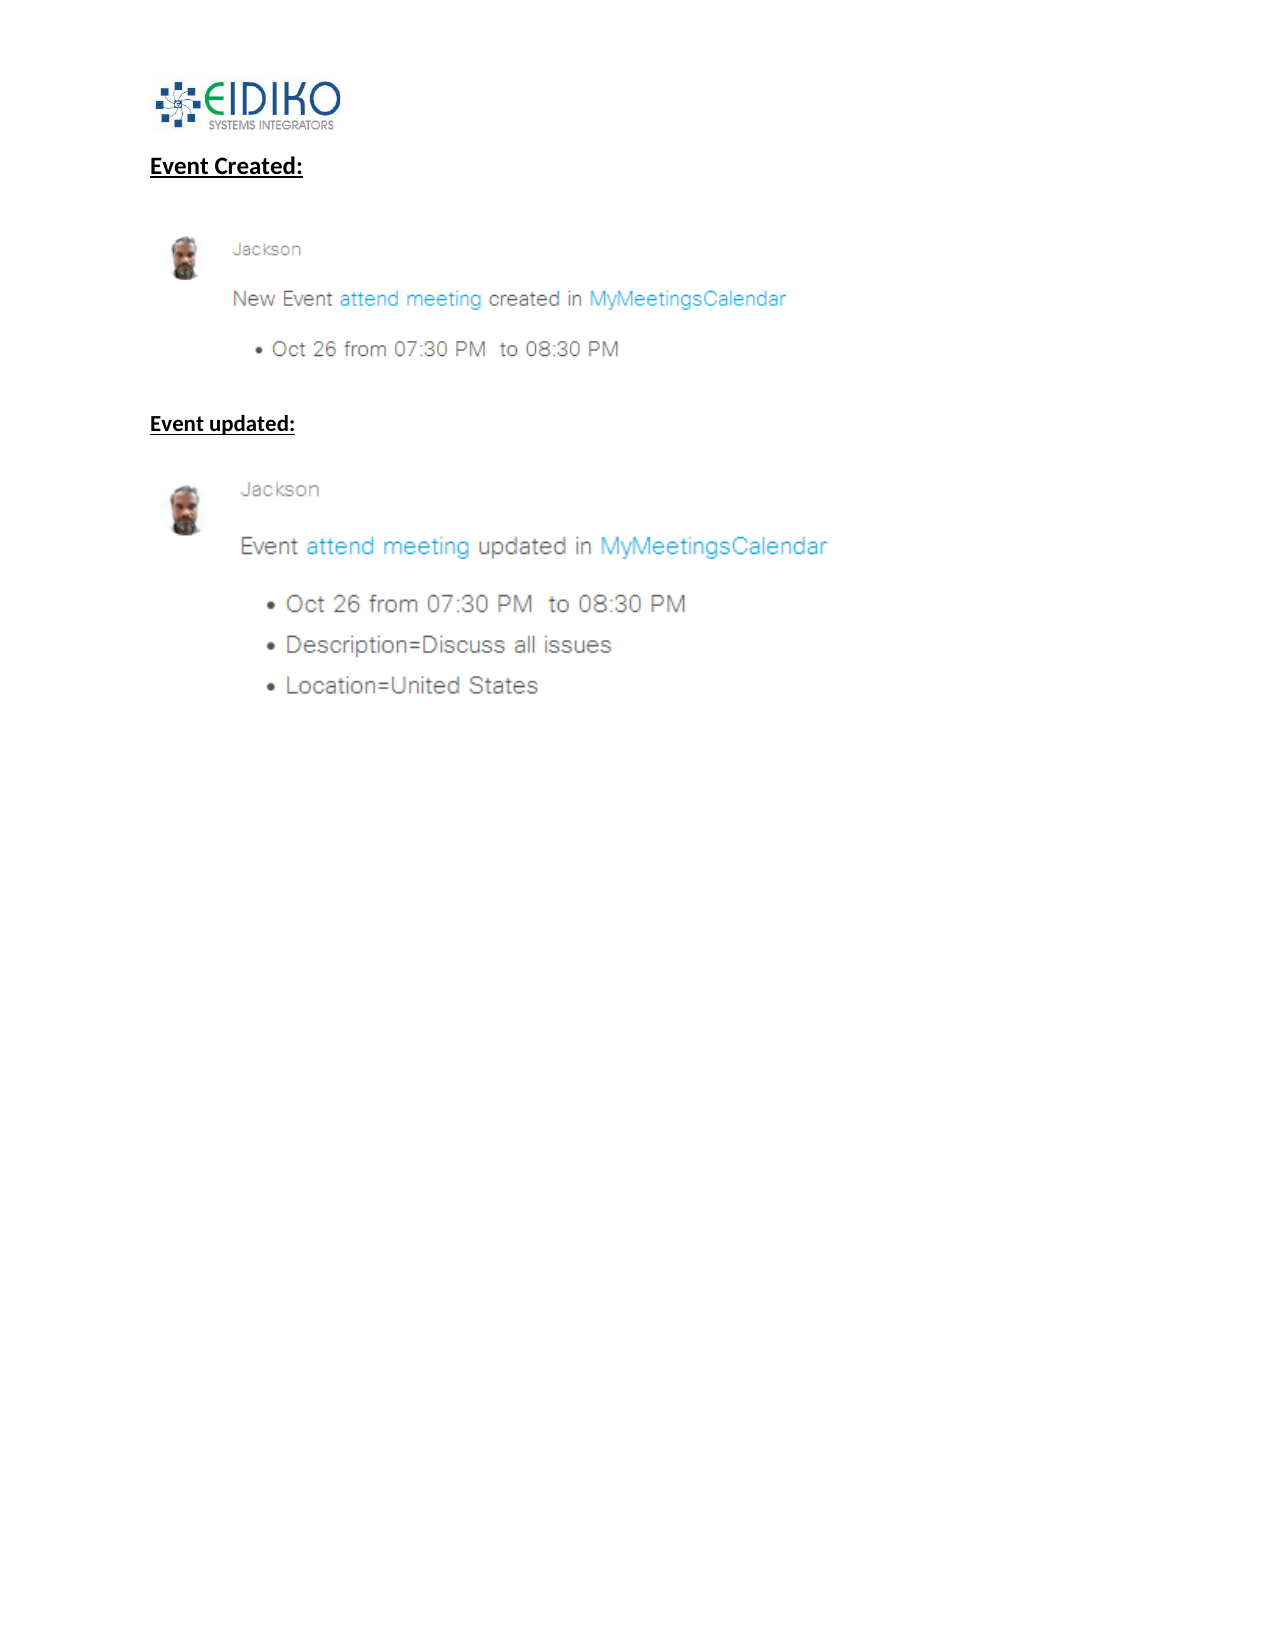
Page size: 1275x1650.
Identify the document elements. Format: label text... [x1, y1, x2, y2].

text Event updated: [150, 409, 1125, 438]
picture [150, 205, 1125, 385]
picture [150, 462, 1113, 733]
text Event Created: [150, 150, 1125, 181]
picture [150, 75, 341, 131]
